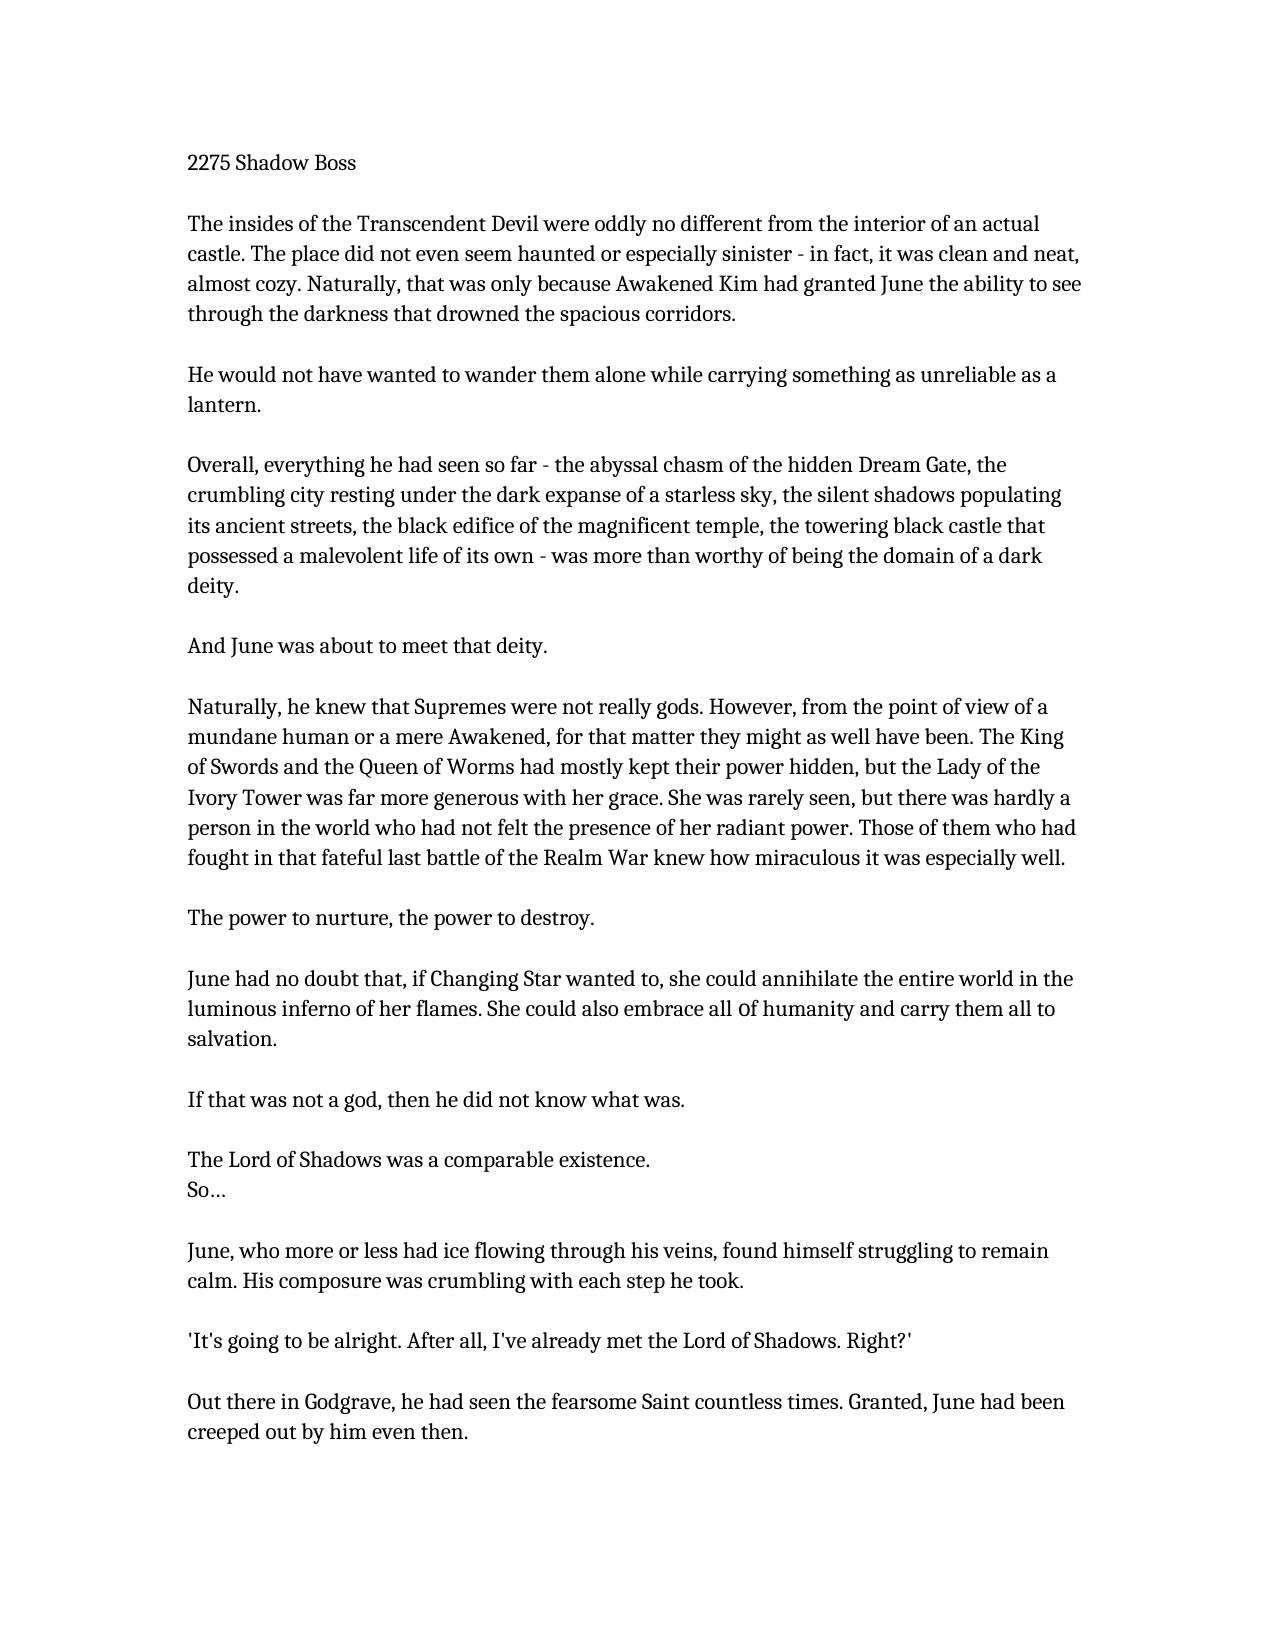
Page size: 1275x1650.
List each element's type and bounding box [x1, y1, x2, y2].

text [187, 150, 1087, 1475]
